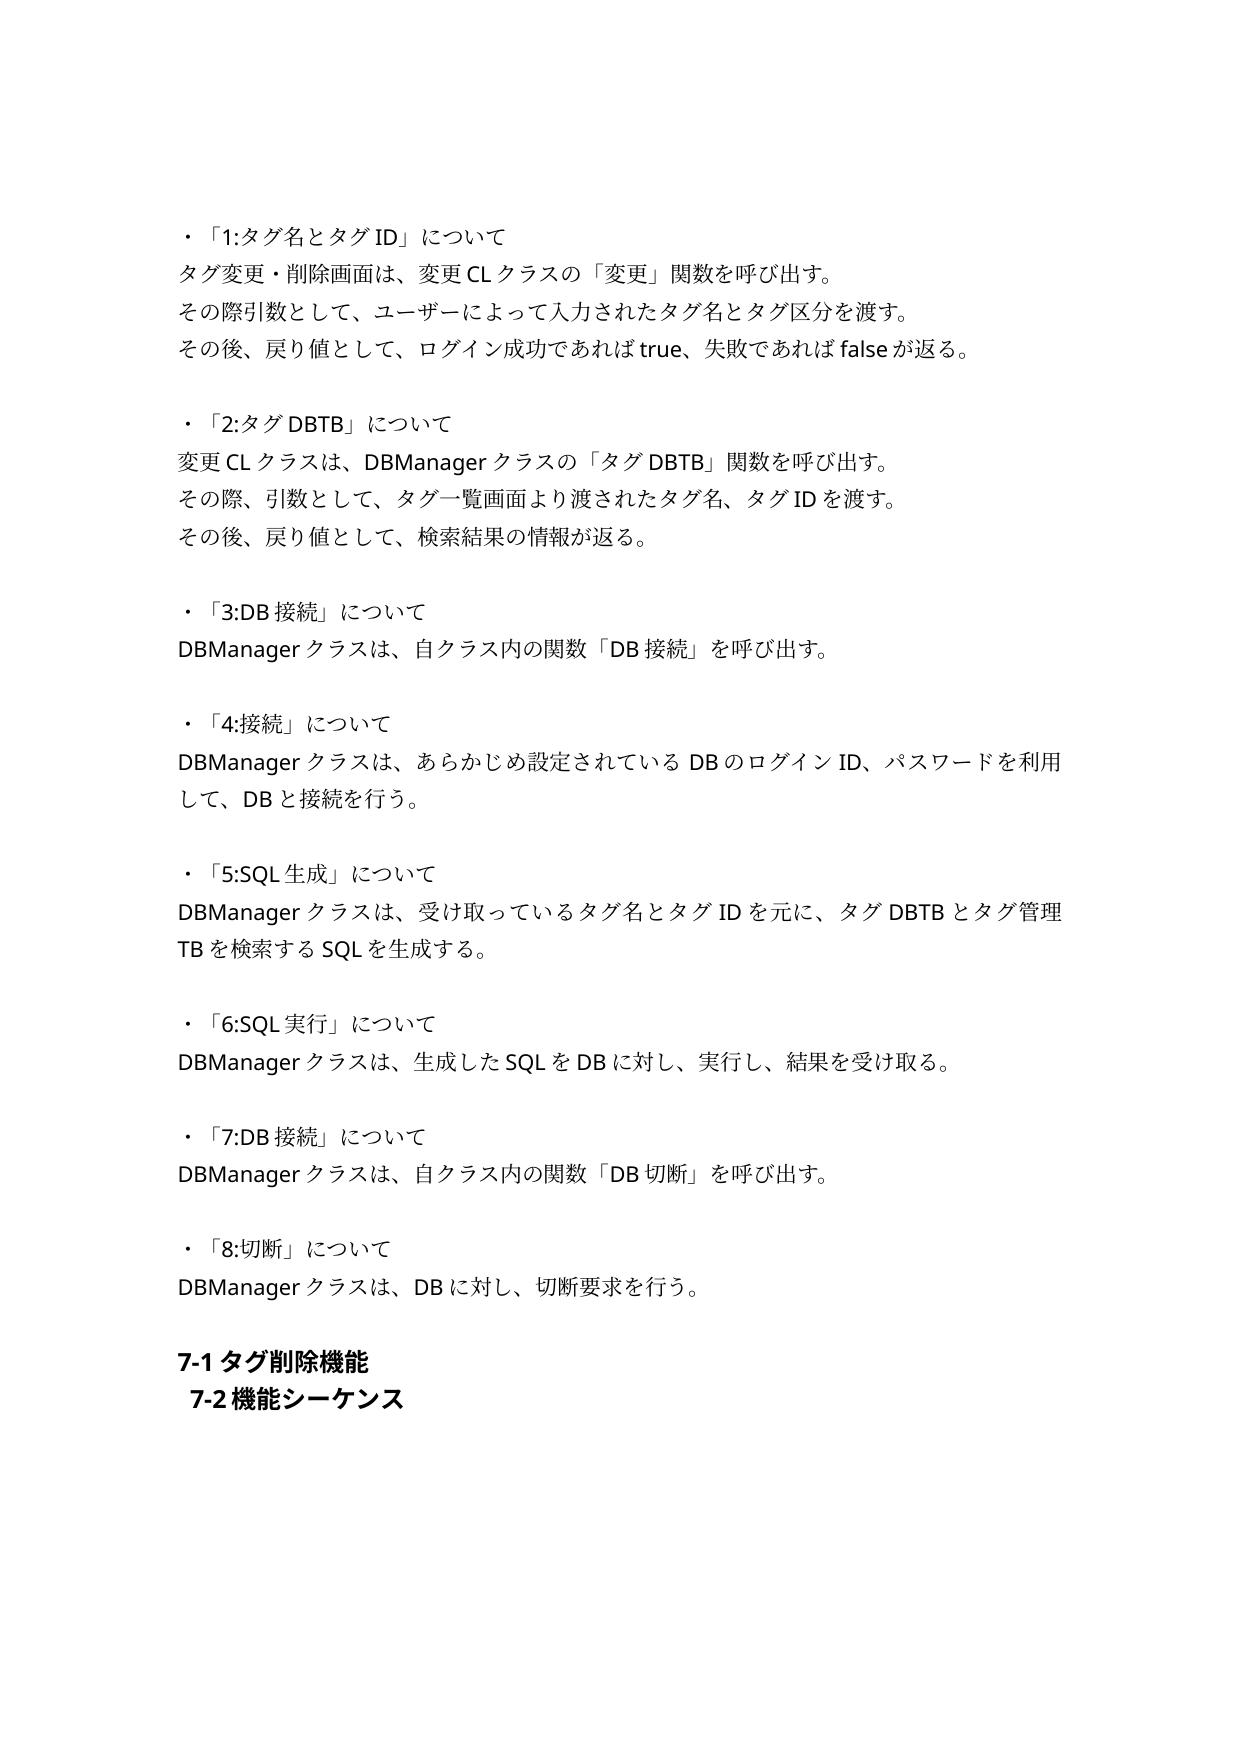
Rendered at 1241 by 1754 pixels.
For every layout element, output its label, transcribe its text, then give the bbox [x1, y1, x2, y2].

text ・「6:SQL実行」について [177, 1004, 1063, 1042]
text DBManagerクラスは、生成したSQLをDBに対し、実行し、結果を受け取る。 [177, 1042, 1063, 1079]
text ・「5:SQL生成」について [177, 854, 1063, 892]
text DBManagerクラスは、自クラス内の関数「DB切断」を呼び出す。 [177, 1154, 1063, 1192]
text 7-1タグ削除機能 [177, 1342, 1063, 1379]
text その際、引数として、タグ一覧画面より渡されたタグ名、タグIDを渡す。 [177, 479, 1063, 517]
text ・「2:タグDBTB」について [177, 404, 1063, 442]
text その後、戻り値として、検索結果の情報が返る。 [177, 517, 1063, 554]
text ・「1:タグ名とタグID」について [177, 217, 1063, 254]
text DBManagerクラスは、自クラス内の関数「DB接続」を呼び出す。 [177, 629, 1063, 667]
text その後、戻り値として、ログイン成功であればtrue、失敗であればfalseが返る。 [177, 329, 1063, 367]
text ・「8:切断」について [177, 1229, 1063, 1267]
text 変更CLクラスは、DBManagerクラスの「タグDBTB」関数を呼び出す。 [177, 442, 1063, 479]
text DBManagerクラスは、DBに対し、切断要求を行う。 [177, 1267, 1063, 1304]
text ・「7:DB接続」について [177, 1117, 1063, 1154]
text タグ変更・削除画面は、変更CLクラスの「変更」関数を呼び出す。 その際引数として、ユーザーによって入力されたタグ名とタグ区分を渡す。 [177, 254, 1063, 329]
text 7-2機能シーケンス [177, 1379, 1063, 1417]
text DBManagerクラスは、あらかじめ設定されているDBのログインID、パスワードを利用して、DBと接続を行う。 [177, 742, 1063, 817]
text ・「3:DB接続」について [177, 592, 1063, 629]
text ・「4:接続」について [177, 704, 1063, 742]
text DBManagerクラスは、受け取っているタグ名とタグIDを元に、タグDBTBとタグ管理TBを検索するSQLを生成する。 [177, 892, 1063, 967]
